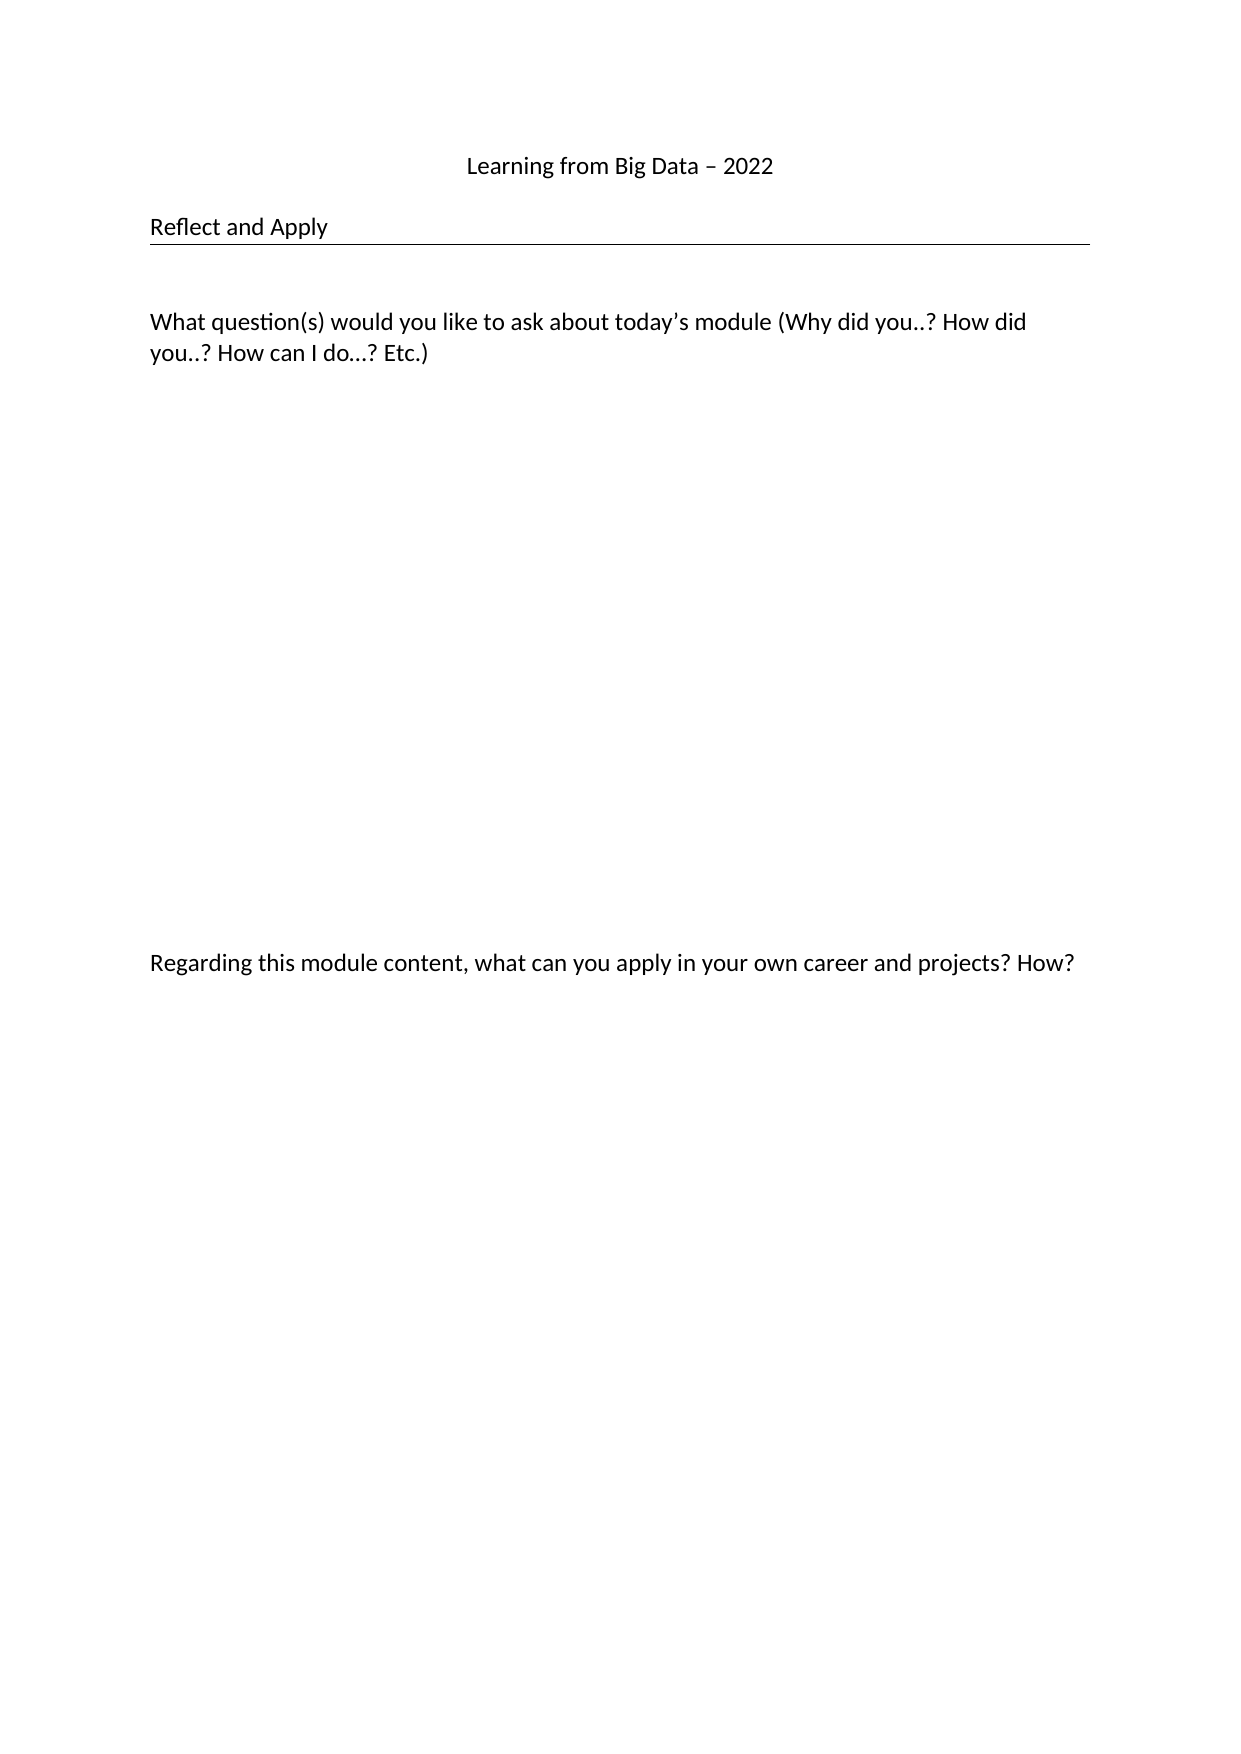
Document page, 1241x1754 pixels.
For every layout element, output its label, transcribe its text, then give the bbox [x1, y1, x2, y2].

text What question(s) would you like to ask about today’s module (Why did you..? How did you..? How can I do…? Etc.) [150, 306, 1090, 367]
text Learning from Big Data – 2022 [150, 150, 1090, 181]
text Regarding this module content, what can you apply in your own career and projects? How? [150, 947, 1090, 978]
text Reflect and Apply [150, 211, 1090, 244]
